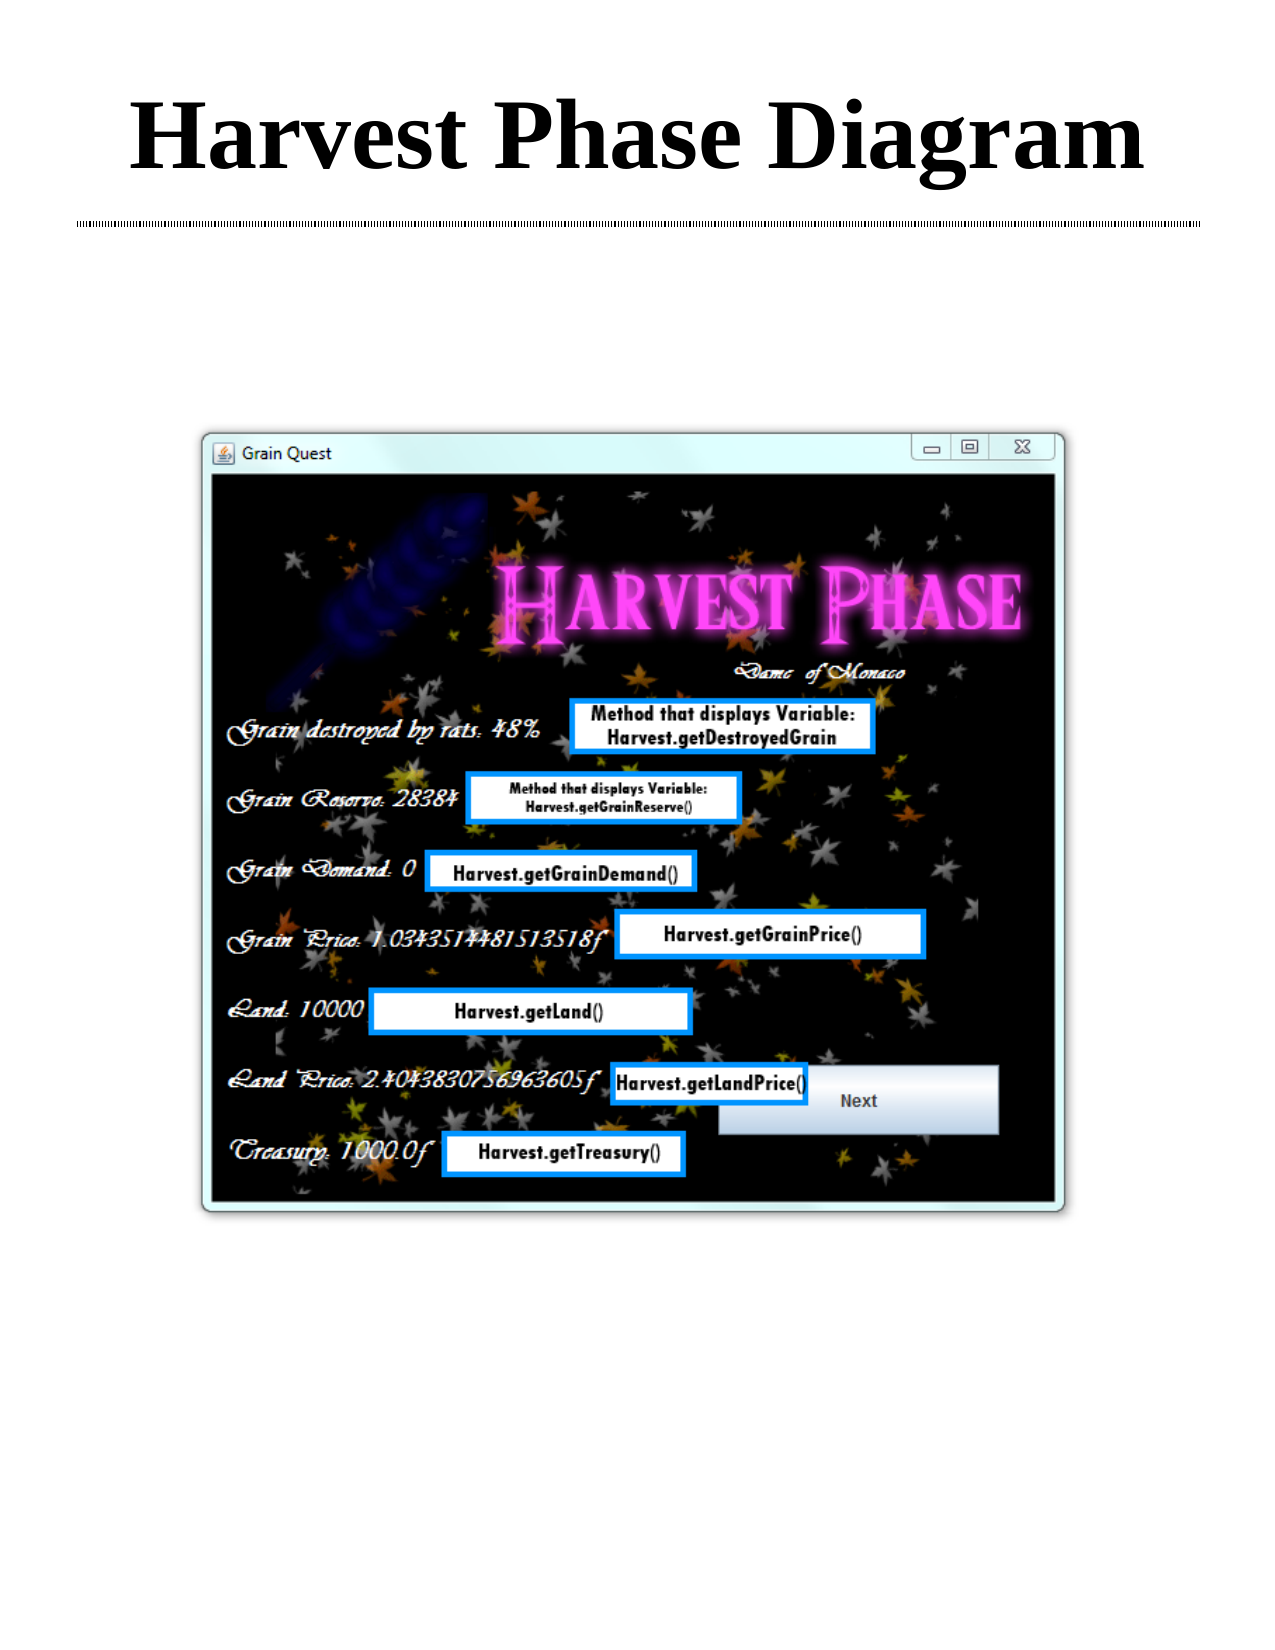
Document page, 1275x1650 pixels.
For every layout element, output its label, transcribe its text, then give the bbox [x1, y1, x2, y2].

text Harvest Phase Diagram [75, 75, 1200, 190]
picture [75, 399, 1199, 1242]
